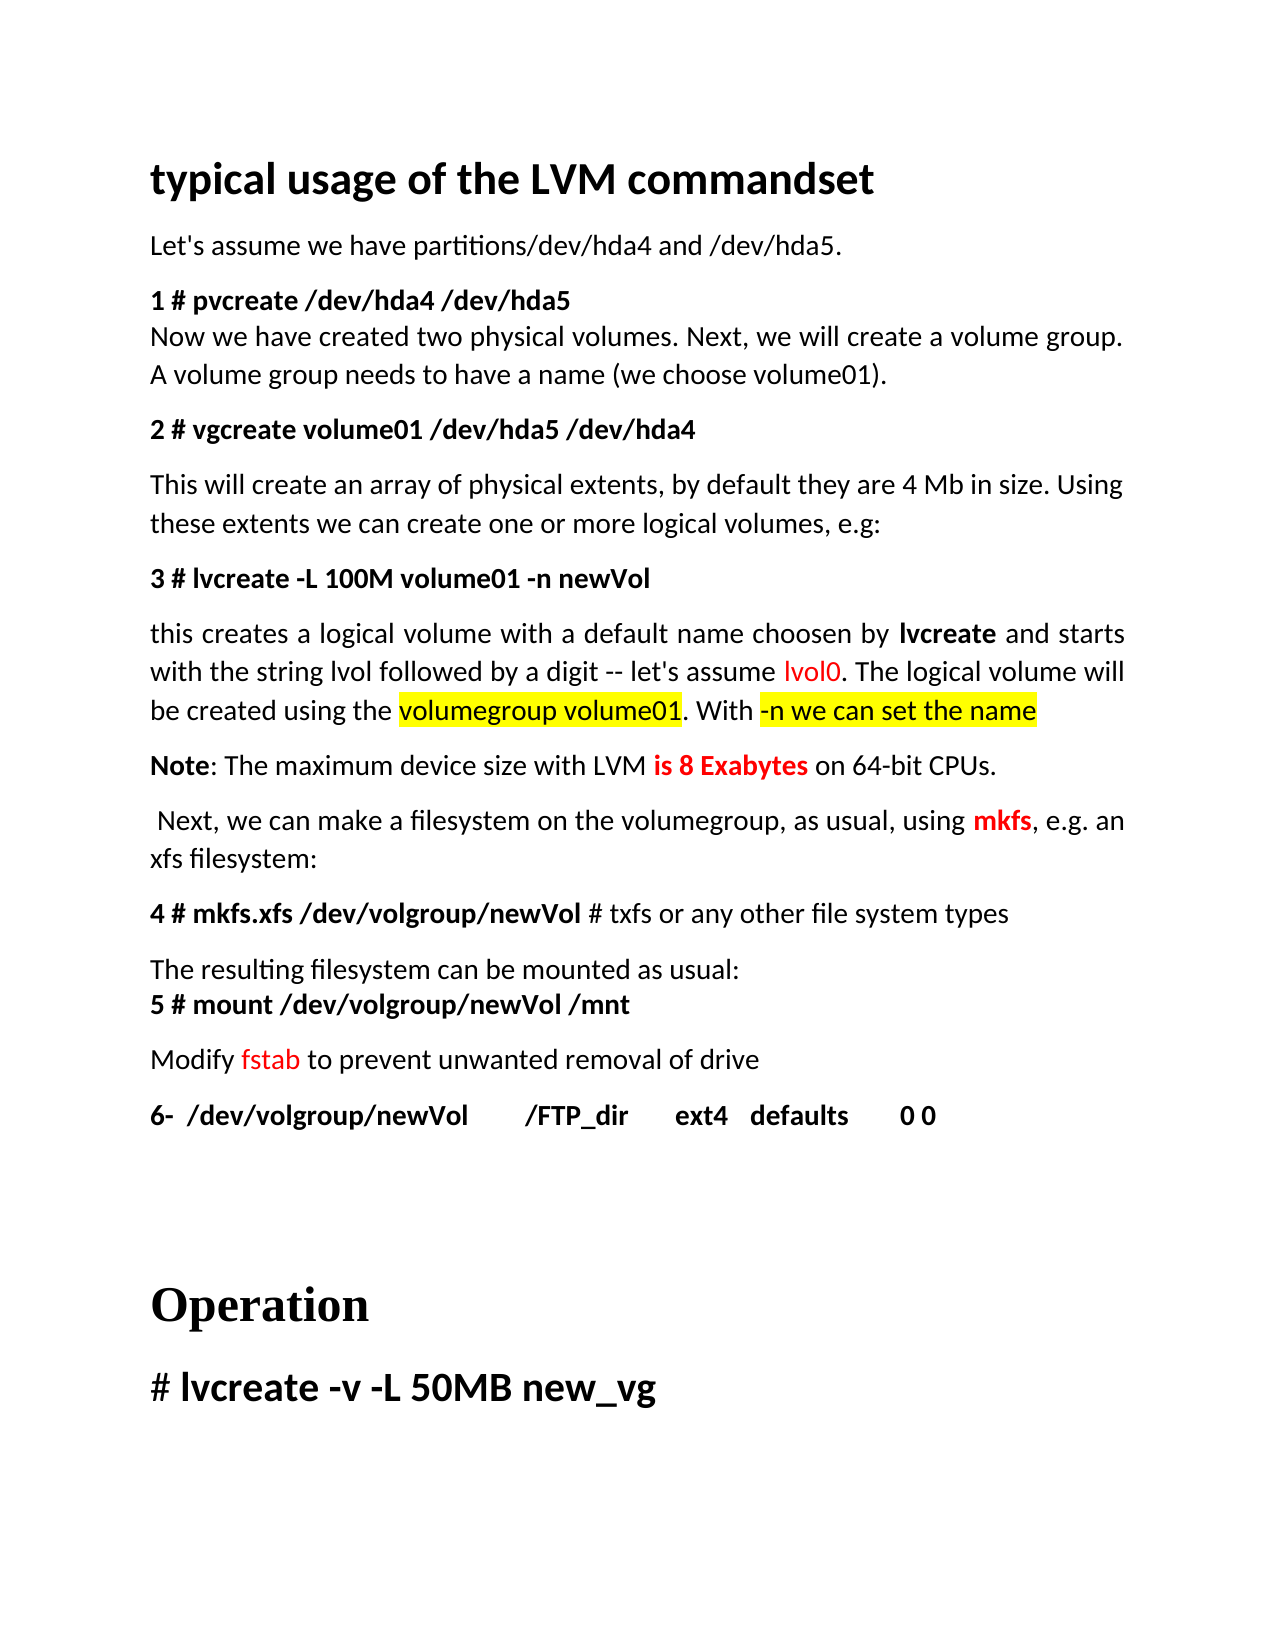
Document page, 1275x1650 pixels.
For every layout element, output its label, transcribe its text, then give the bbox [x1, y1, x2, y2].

text Next, we can make a filesystem on the volumegroup, as usual, using mkfs, e.g. an xfs filesystem: [150, 802, 1125, 876]
text 5 # mount /dev/volgroup/newVol /mnt [150, 986, 1125, 1022]
text 1 # pvcreate /dev/hda4 /dev/hda5 [150, 282, 1125, 318]
text typical usage of the LVM commandset [150, 150, 1125, 206]
text This will create an array of physical extents, by default they are 4 Mb in size. Using these extents we can create one or more logical volumes, e.g: [150, 466, 1125, 540]
text this creates a logical volume with a default name choosen by lvcreate and starts with the string lvol followed by a digit -- let's assume lvol0. The logical volume will be created using the volumegroup volume01. With -n we can set the name [150, 615, 1125, 727]
text Now we have created two physical volumes. Next, we will create a volume group. A volume group needs to have a name (we choose volume01). [150, 318, 1125, 392]
text Modify fstab to prevent unwanted removal of drive [150, 1041, 1125, 1077]
subtitle Operation [150, 1274, 1125, 1332]
text 3 # lvcreate -L 100M volume01 -n newVol [150, 560, 1125, 596]
text 6- /dev/volgroup/newVol /FTP_dir ext4 defaults 0 0 [150, 1097, 1125, 1132]
text 2 # vgcreate volume01 /dev/hda5 /dev/hda4 [150, 411, 1125, 447]
text Let's assume we have partitions/dev/hda4 and /dev/hda5. [150, 227, 1125, 263]
text Note: The maximum device size with LVM is 8 Exabytes on 64-bit CPUs. [150, 747, 1125, 783]
text # lvcreate -v -L 50MB new_vg [150, 1361, 1125, 1412]
text The resulting filesystem can be mounted as usual: [150, 951, 1125, 986]
text 4 # mkfs.xfs /dev/volgroup/newVol # txfs or any other file system types [150, 896, 1125, 931]
